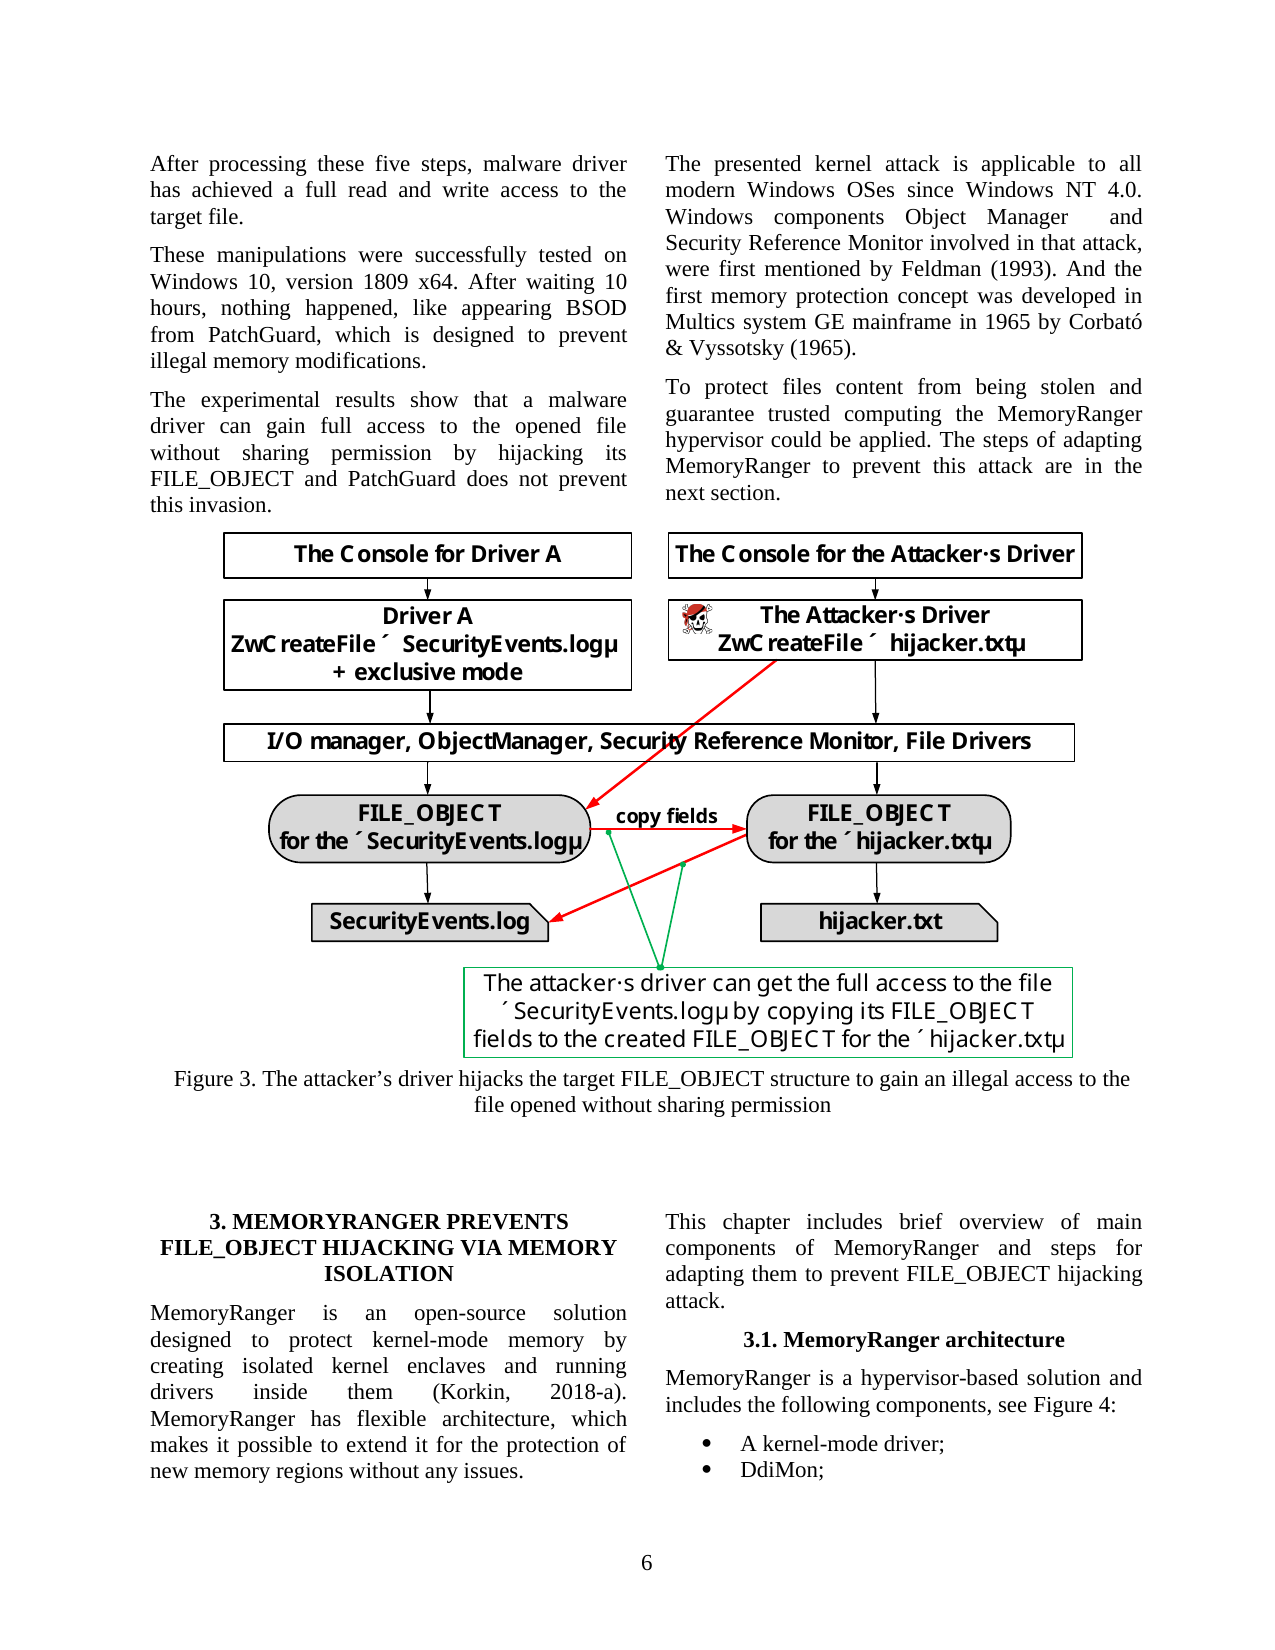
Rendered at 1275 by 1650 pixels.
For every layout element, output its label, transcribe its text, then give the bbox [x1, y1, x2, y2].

text The experimental results show that a malware driver can gain full access to the opened file without sharing permission by hijacking its FILE_OBJECT and PatchGuard does not prevent this invasion. [150, 386, 628, 518]
text After processing these five steps, malware driver has achieved a full read and write access to the target file. [150, 150, 628, 229]
text The presented kernel attack is applicable to all modern Windows OSes since Windows NT 4.0. Windows components Object Manager and Security Reference Monitor involved in that attack, were first mentioned by Feldman (1993). And the first memory protection concept was developed in Multics system GE mainframe in 1965 by Corbató & Vyssotsky (1965). [665, 150, 1143, 361]
list A kernel-mode driver; [703, 1430, 1143, 1456]
list DdiMon; [703, 1456, 1143, 1482]
text MemoryRanger is an open-source solution designed to protect kernel-mode memory by creating isolated kernel enclaves and running drivers inside them (Korkin, 2018-a). MemoryRanger has flexible architecture, which makes it possible to extend it for the protection of new memory regions without any issues. [150, 1299, 628, 1484]
text These manipulations were successfully tested on Windows 10, version 1809 x64. After waiting 10 hours, nothing happened, like appearing BSOD from PatchGuard, which is designed to prevent illegal memory modifications. [150, 242, 628, 373]
text To protect files content from being stolen and guarantee trusted computing the MemoryRanger hypervisor could be applied. The steps of adapting MemoryRanger to prevent this attack are in the next section. [665, 373, 1143, 505]
text MemoryRanger is a hypervisor-based solution and includes the following components, see Figure 4: [665, 1364, 1143, 1417]
table_header [139, 530, 1166, 1065]
subtitle 3. MemoryRanger prevents FILE_OBJECT hijacking via memory isolation [150, 1208, 628, 1287]
text This chapter includes brief overview of main components of MemoryRanger and steps for adapting them to prevent FILE_OBJECT hijacking attack. [665, 1208, 1143, 1313]
table_cell [139, 1065, 1166, 1117]
subtitle 3.1. MemoryRanger architecture [665, 1326, 1143, 1352]
